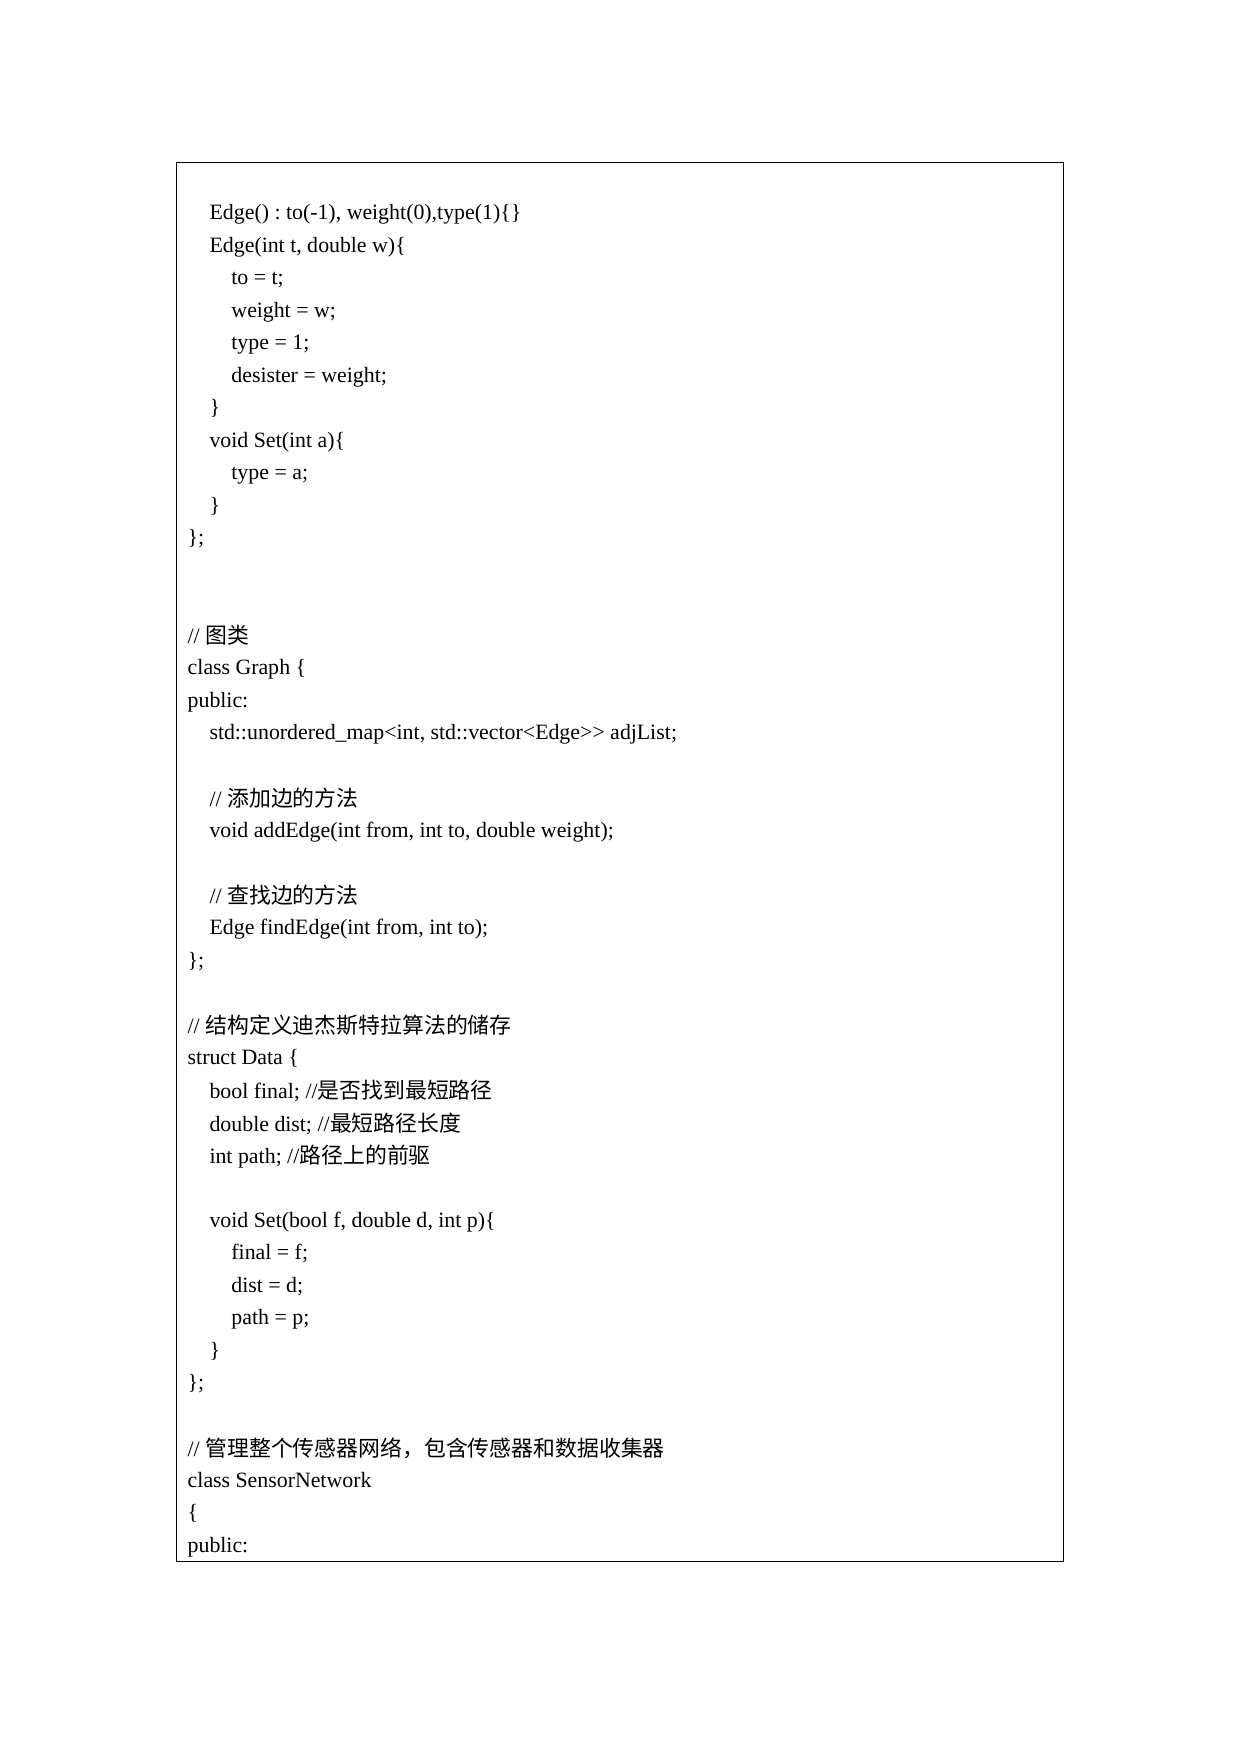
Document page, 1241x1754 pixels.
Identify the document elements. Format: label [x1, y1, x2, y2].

table_header [177, 163, 1063, 1561]
